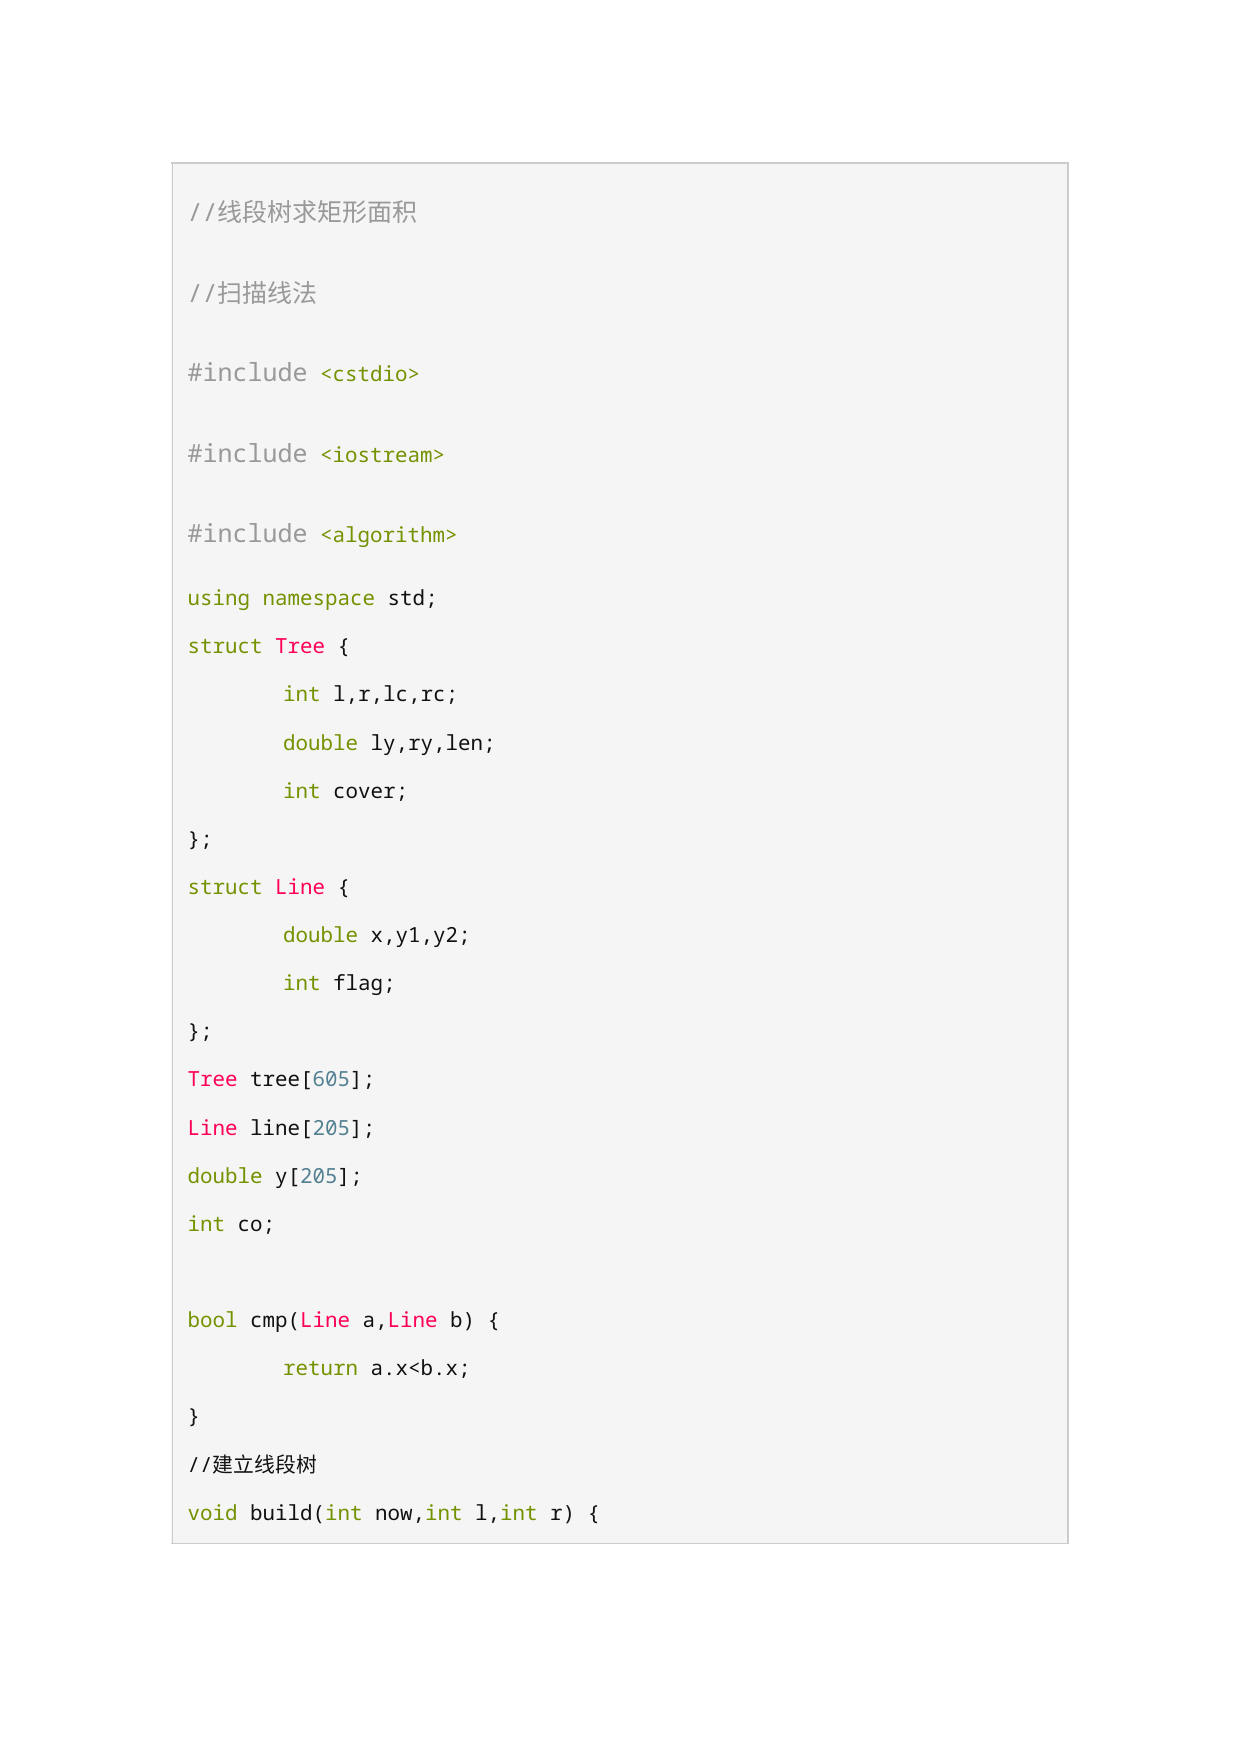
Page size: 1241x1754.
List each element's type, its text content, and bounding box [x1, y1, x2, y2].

text //建立线段树 [173, 1431, 1067, 1479]
text bool cmp(Line a,Line b) { [173, 1287, 1067, 1335]
text #include <cstdio> [173, 323, 1067, 404]
text double x,y1,y2; [173, 902, 1067, 950]
text }; [173, 806, 1067, 854]
text //线段树求矩形面积 [173, 164, 1067, 243]
text } [173, 1383, 1067, 1431]
text }; [173, 998, 1067, 1046]
text Line line[205]; [173, 1094, 1067, 1143]
text #include <algorithm> [173, 484, 1067, 565]
text int l,r,lc,rc; [173, 661, 1067, 709]
text return a.x<b.x; [173, 1335, 1067, 1383]
text int co; [173, 1191, 1067, 1239]
text struct Tree { [173, 613, 1067, 661]
text struct Line { [173, 854, 1067, 902]
text double ly,ry,len; [173, 709, 1067, 758]
text void build(int now,int l,int r) { [173, 1479, 1067, 1543]
text int cover; [173, 758, 1067, 806]
text using namespace std; [173, 565, 1067, 613]
text double y[205]; [173, 1143, 1067, 1191]
text Tree tree[605]; [173, 1046, 1067, 1094]
text #include <iostream> [173, 404, 1067, 484]
text //扫描线法 [173, 243, 1067, 323]
text int flag; [173, 950, 1067, 998]
